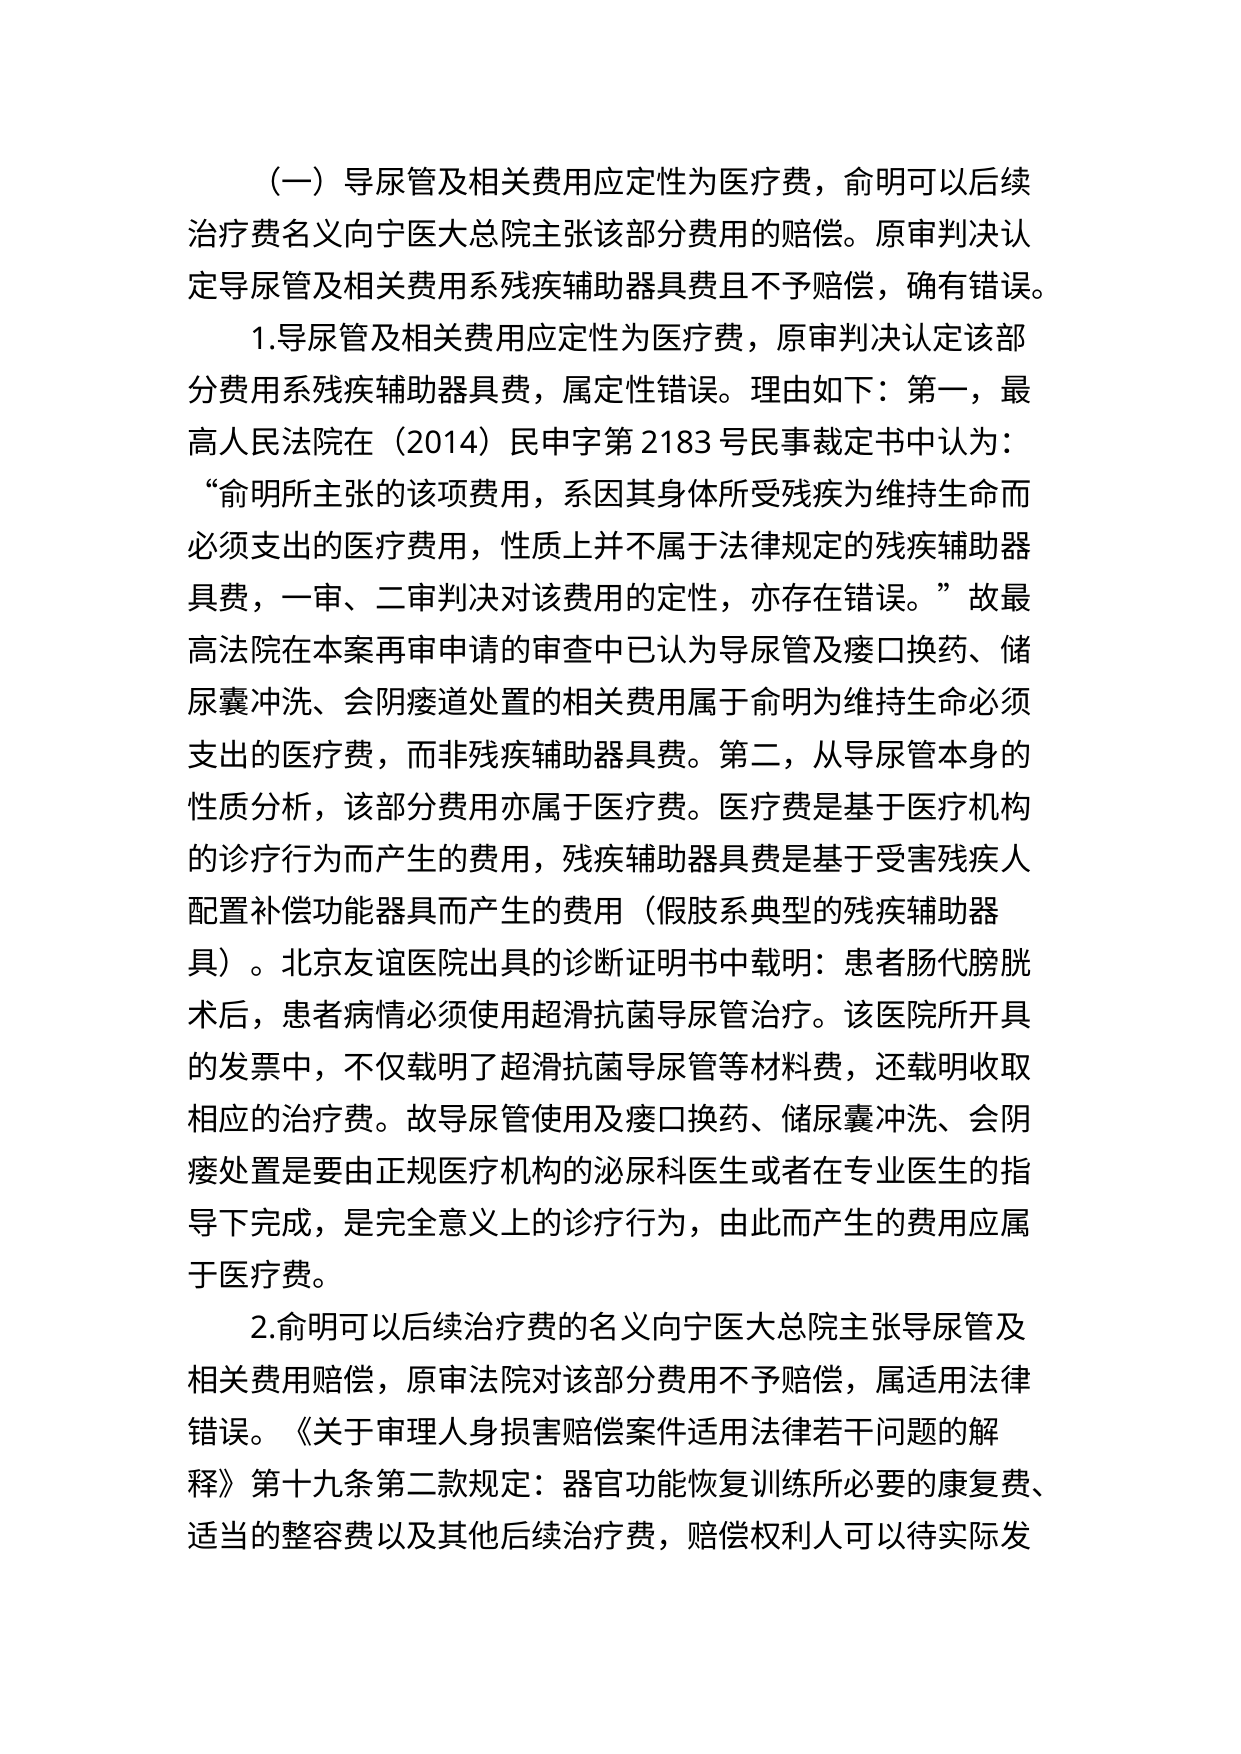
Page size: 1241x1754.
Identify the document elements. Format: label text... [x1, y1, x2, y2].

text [187, 1296, 1053, 1556]
text （一）导尿管及相关费用应定性为医疗费，俞明可以后续治疗费名义向宁医大总院主张该部分费用的赔偿。原审判决认定导尿管及相关费用系残疾辅助器具费且不予赔偿，确有错误。 [187, 150, 1053, 306]
text 1.导尿管及相关费用应定性为医疗费，原审判决认定该部分费用系残疾辅助器具费，属定性错误。理由如下：第一，最高人民法院在（2014）民申字第2183号民事裁定书中认为：“俞明所主张的该项费用，系因其身体所受残疾为维持生命而必须支出的医疗费用，性质上并不属于法律规定的残疾辅助器具费，一审、二审判决对该费用的定性，亦存在错误。”故最高法院在本案再审申请的审查中已认为导尿管及瘘口换药、储尿囊冲洗、会阴瘘道处置的相关费用属于俞明为维持生命必须支出的医疗费，而非残疾辅助器具费。第二，从导尿管本身的性质分析，该部分费用亦属于医疗费。医疗费是基于医疗机构的诊疗行为而产生的费用，残疾辅助器具费是基于受害残疾人配置补偿功能器具而产生的费用（假肢系典型的残疾辅助器具）。北京友谊医院出具的诊断证明书中载明：患者肠代膀胱术后，患者病情必须使用超滑抗菌导尿管治疗。该医院所开具的发票中，不仅载明了超滑抗菌导尿管等材料费，还载明收取相应的治疗费。故导尿管使用及瘘口换药、储尿囊冲洗、会阴瘘处置是要由正规医疗机构的泌尿科医生或者在专业医生的指导下完成，是完全意义上的诊疗行为，由此而产生的费用应属于医疗费。 [187, 306, 1053, 1296]
